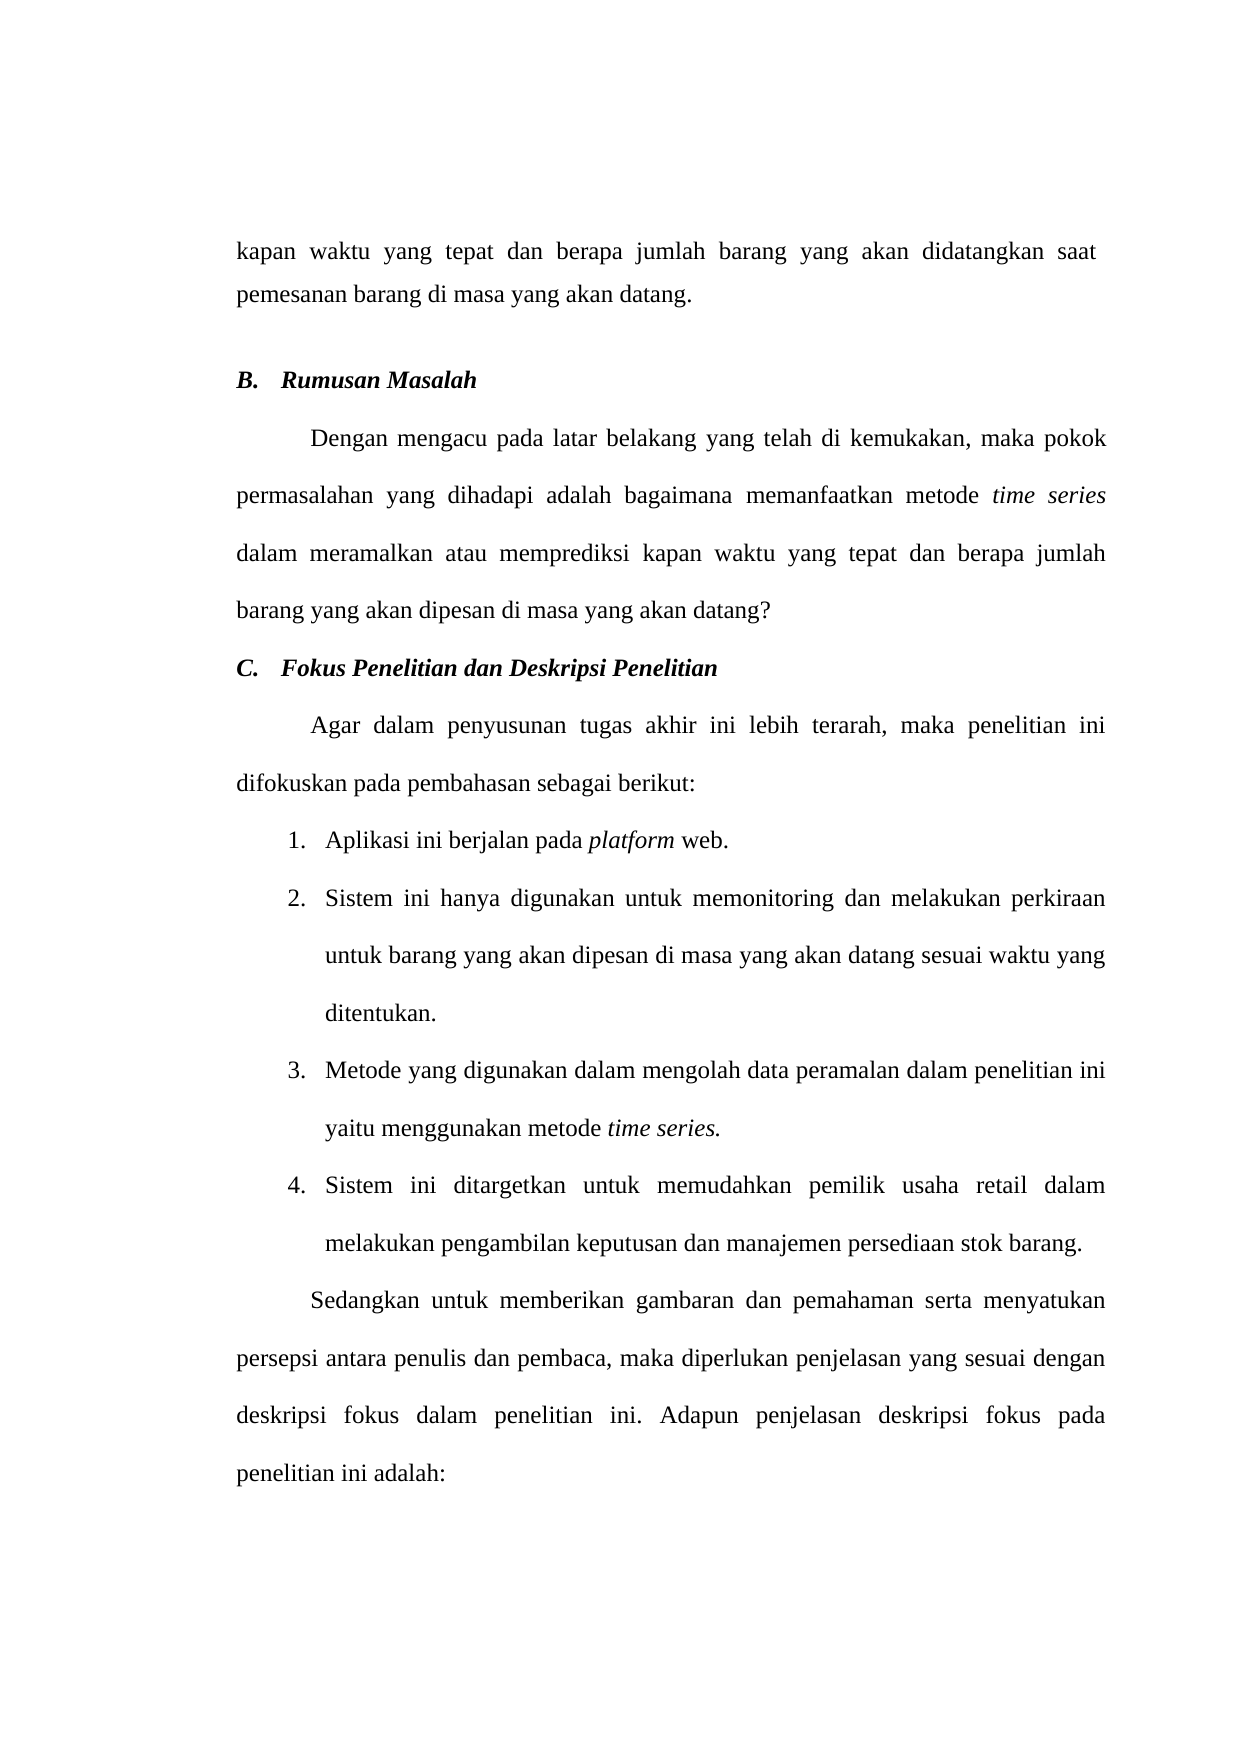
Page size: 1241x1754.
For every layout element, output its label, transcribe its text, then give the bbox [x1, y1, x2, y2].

list Fokus Penelitian dan Deskripsi Penelitian [236, 653, 1106, 682]
list Metode yang digunakan dalam mengolah data peramalan dalam penelitian ini yaitu menggunakan metode time series. [287, 1056, 1106, 1142]
text Dengan mengacu pada latar belakang yang telah di kemukakan, maka pokok permasalahan yang dihadapi adalah bagaimana memanfaatkan metode time series dalam meramalkan atau memprediksi kapan waktu yang tepat dan berapa jumlah barang yang akan dipesan di masa yang akan datang? [236, 423, 1106, 624]
list Aplikasi ini berjalan pada platform web. [287, 826, 1106, 854]
list Rumusan Masalah [236, 366, 1106, 394]
list Agar dalam penyusunan tugas akhir ini lebih terarah, maka penelitian ini difokuskan pada pembahasan sebagai berikut: [236, 711, 1106, 797]
list Sistem ini hanya digunakan untuk memonitoring dan melakukan perkiraan untuk barang yang akan dipesan di masa yang akan datang sesuai waktu yang ditentukan. [287, 883, 1106, 1027]
list Sistem ini ditargetkan untuk memudahkan pemilik usaha retail dalam melakukan pengambilan keputusan dan manajemen persediaan stok barang. [287, 1171, 1106, 1257]
